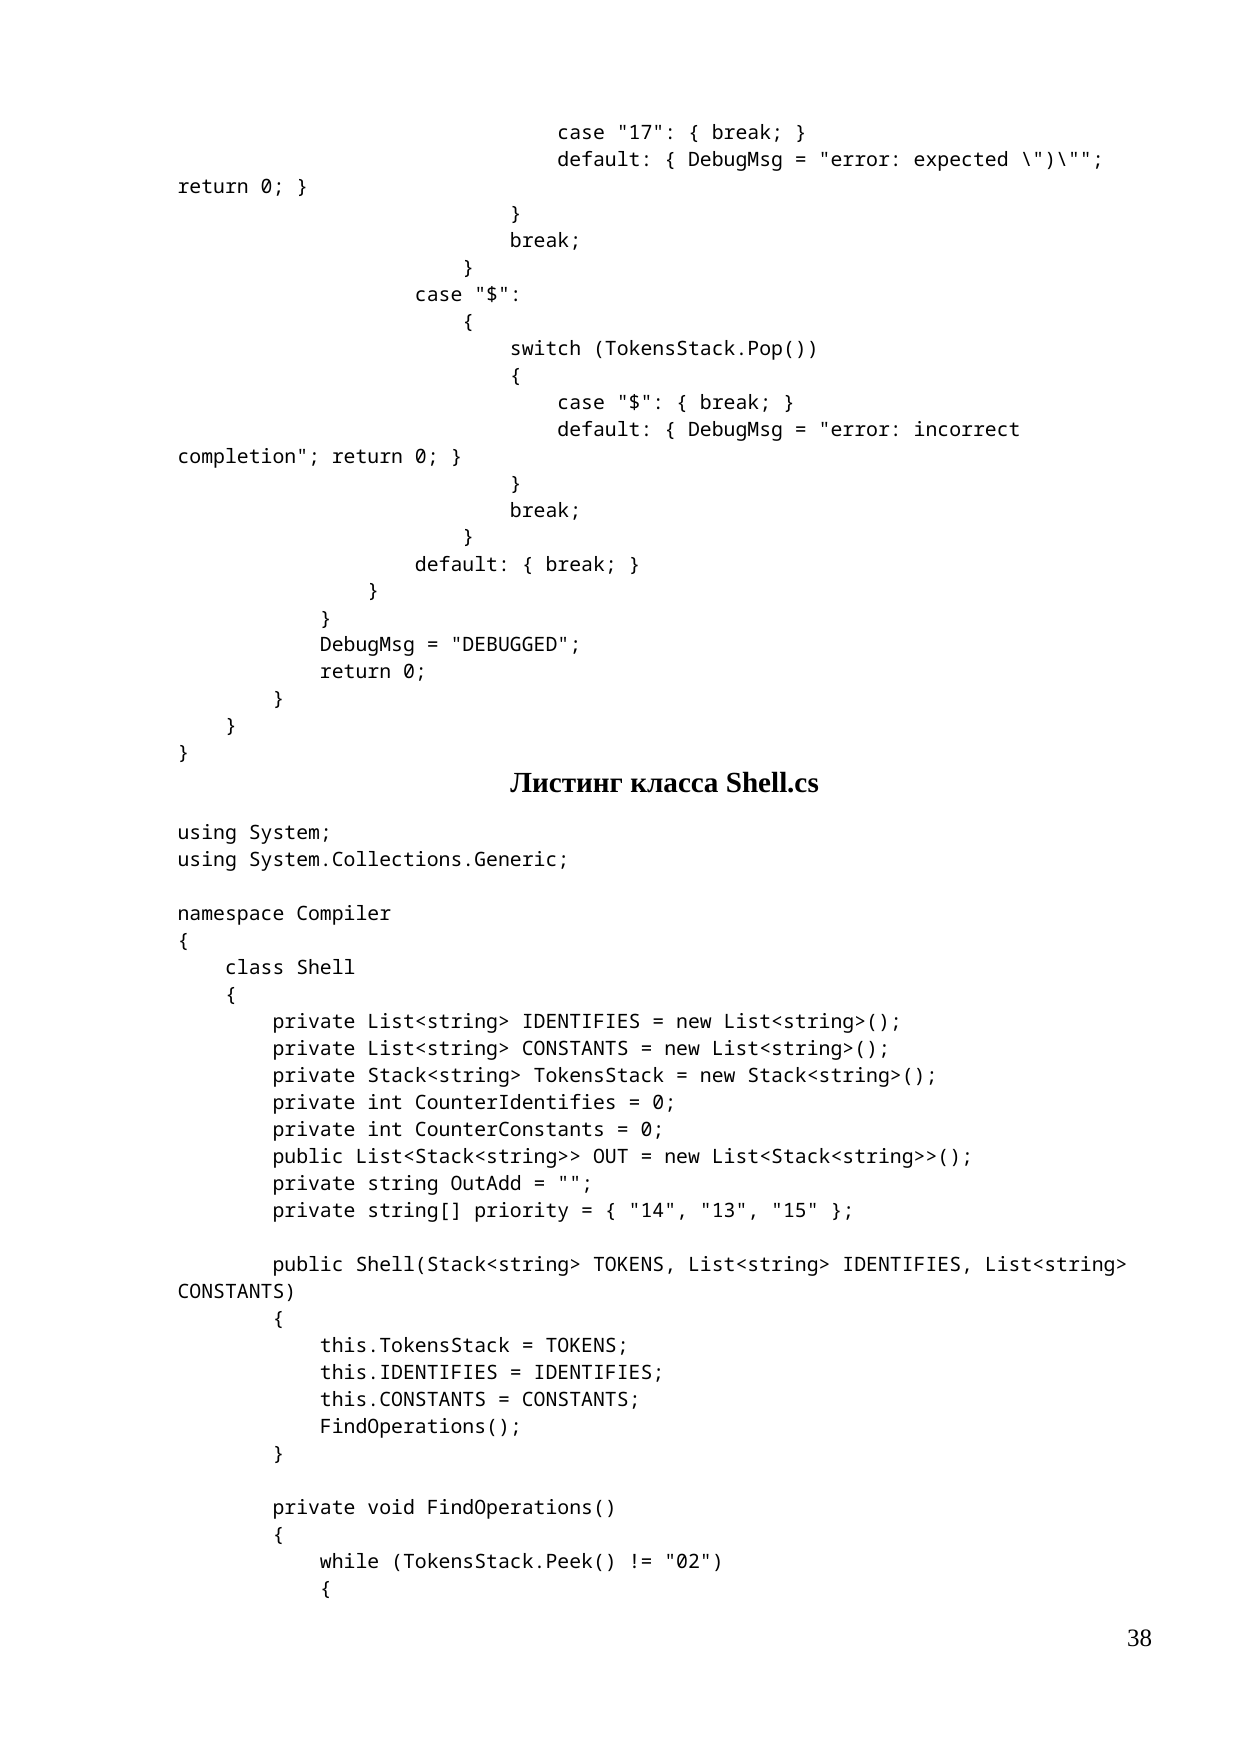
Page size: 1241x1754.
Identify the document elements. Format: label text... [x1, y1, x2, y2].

text } [177, 712, 1152, 739]
text } [177, 253, 1152, 280]
text } [177, 1439, 1152, 1466]
text { [177, 1574, 1152, 1601]
text { [177, 926, 1152, 953]
text public Shell(Stack<string> TOKENS, List<string> IDENTIFIES, List<string> CONSTANTS) [177, 1250, 1152, 1304]
text private int CounterConstants = 0; [177, 1115, 1152, 1142]
text case "17": { break; } [177, 118, 1152, 145]
text namespace Compiler [177, 899, 1152, 926]
text DebugMsg = "DEBUGGED"; [177, 631, 1152, 658]
text default: { DebugMsg = "error: expected \")\""; return 0; } [177, 145, 1152, 199]
text case "$": { break; } [177, 388, 1152, 415]
text { [177, 361, 1152, 388]
text { [177, 1304, 1152, 1331]
text default: { break; } [177, 550, 1152, 577]
text switch (TokensStack.Pop()) [177, 334, 1152, 361]
text } [177, 577, 1152, 604]
text private int CounterIdentifies = 0; [177, 1088, 1152, 1115]
text { [177, 307, 1152, 334]
text } [177, 685, 1152, 712]
text using System; [177, 818, 1152, 845]
text private List<string> IDENTIFIES = new List<string>(); [177, 1007, 1152, 1034]
text case "$": [177, 280, 1152, 307]
text break; [177, 226, 1152, 253]
text private Stack<string> TokensStack = new Stack<string>(); [177, 1061, 1152, 1088]
text this.IDENTIFIES = IDENTIFIES; [177, 1358, 1152, 1385]
text } [177, 604, 1152, 631]
text private List<string> CONSTANTS = new List<string>(); [177, 1034, 1152, 1061]
text this.CONSTANTS = CONSTANTS; [177, 1385, 1152, 1412]
text } [177, 199, 1152, 226]
text Листинг класса Shell.cs [177, 766, 1152, 799]
text } [177, 523, 1152, 550]
text private void FindOperations() [177, 1493, 1152, 1520]
text break; [177, 496, 1152, 523]
text this.TokensStack = TOKENS; [177, 1331, 1152, 1358]
text FindOperations(); [177, 1412, 1152, 1439]
text default: { DebugMsg = "error: incorrect completion"; return 0; } [177, 415, 1152, 469]
text private string OutAdd = ""; [177, 1169, 1152, 1196]
text private string[] priority = { "14", "13", "15" }; [177, 1196, 1152, 1223]
text using System.Collections.Generic; [177, 845, 1152, 872]
text } [177, 739, 1152, 766]
text } [177, 469, 1152, 496]
text public List<Stack<string>> OUT = new List<Stack<string>>(); [177, 1142, 1152, 1169]
text class Shell [177, 953, 1152, 980]
text return 0; [177, 658, 1152, 685]
text { [177, 1520, 1152, 1547]
text while (TokensStack.Peek() != "02") [177, 1547, 1152, 1574]
text { [177, 980, 1152, 1007]
